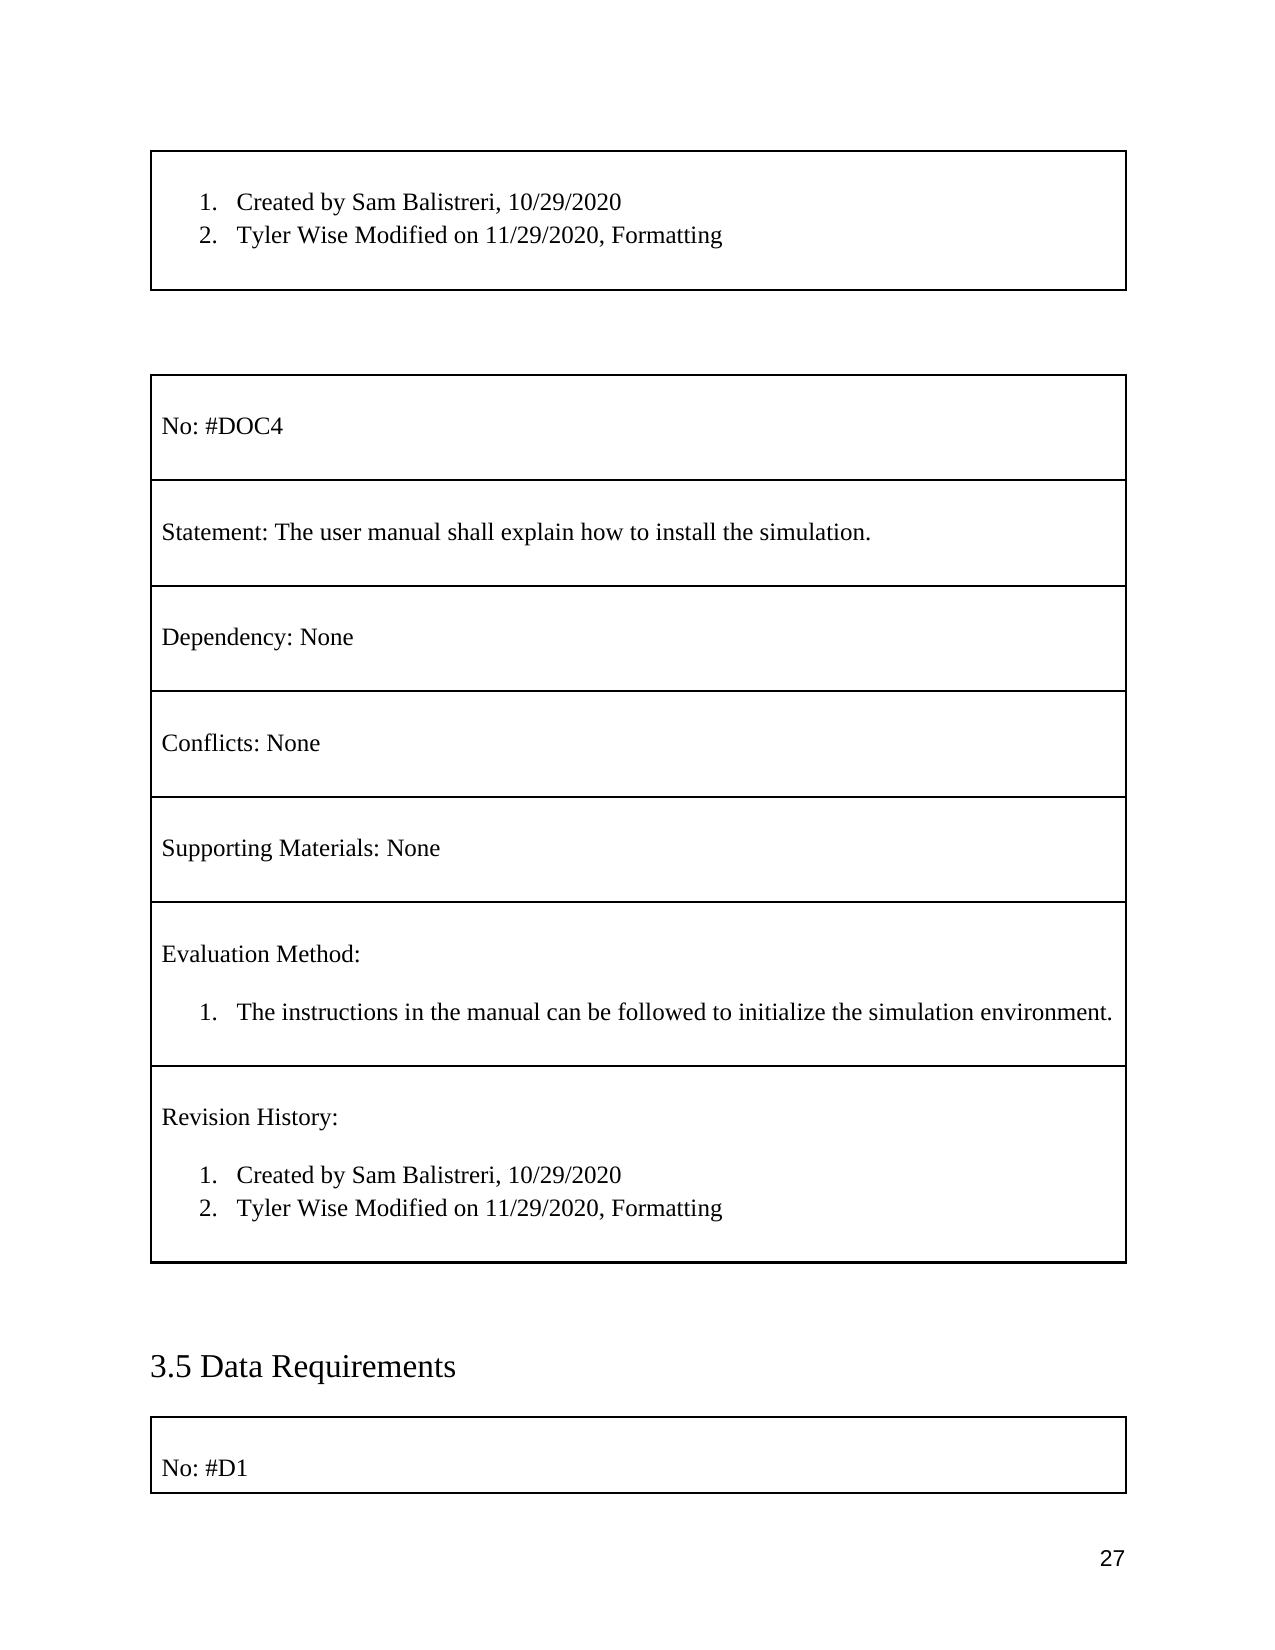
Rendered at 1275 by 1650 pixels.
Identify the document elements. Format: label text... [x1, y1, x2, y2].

table_header No: #DOC4 [152, 376, 1125, 479]
table_cell Revision History: Created by Sam Balistreri, 10/29/2020 Tyler Wise Modified on 11/29/2020, Formatting [152, 1067, 1125, 1261]
table_cell Dependency: None [152, 587, 1125, 690]
table_cell Statement: The user manual shall explain how to install the simulation. [152, 481, 1125, 585]
table_cell Conflicts: None [152, 692, 1125, 796]
subtitle 3.5 Data Requirements [150, 1346, 1125, 1385]
table_cell Evaluation Method: The instructions in the manual can be followed to initialize the simulation environment. [152, 903, 1125, 1065]
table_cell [152, 152, 1125, 288]
table_header No: #D1 [152, 1418, 1125, 1492]
table_cell Supporting Materials: None [152, 798, 1125, 901]
